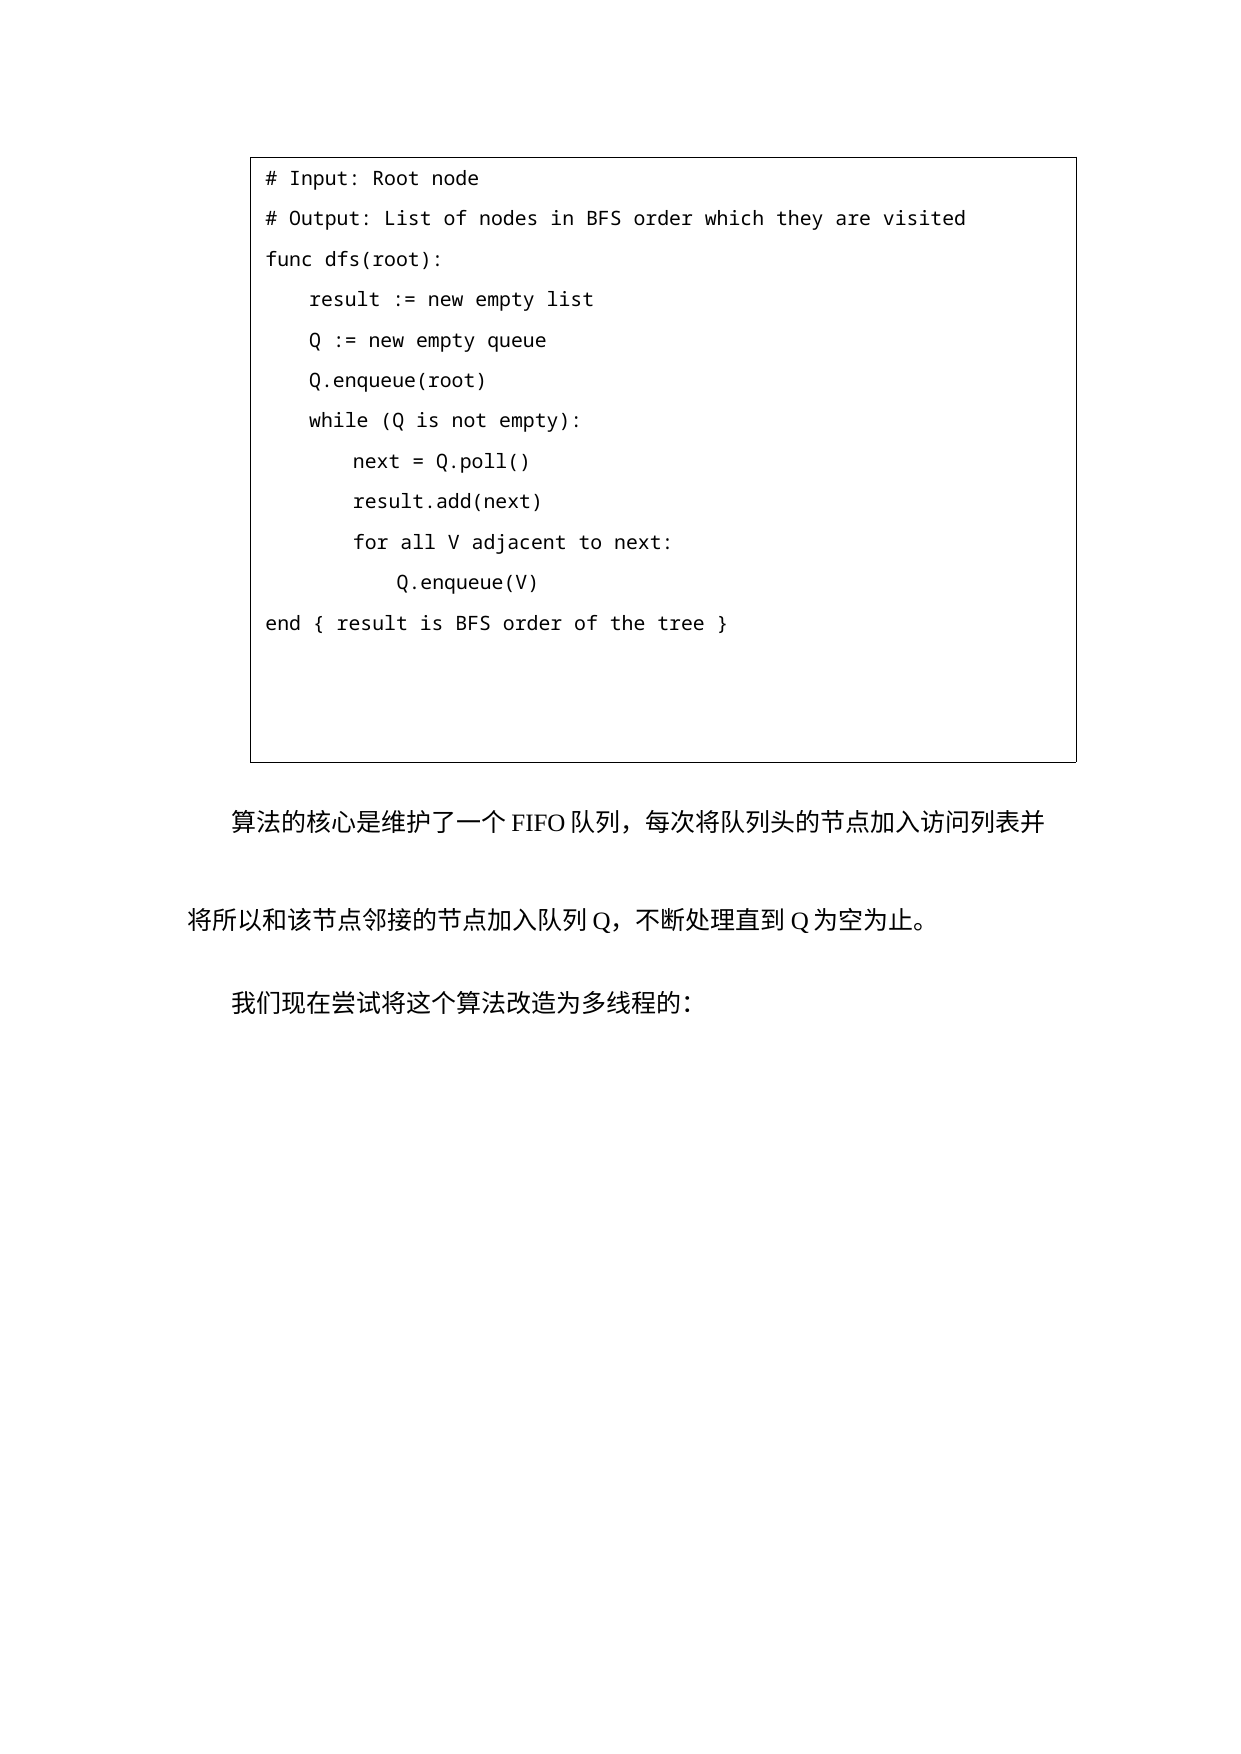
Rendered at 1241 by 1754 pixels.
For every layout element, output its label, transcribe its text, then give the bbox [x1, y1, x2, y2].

text 算法的核心是维护了一个FIFO队列，每次将队列头的节点加入访问列表并将所以和该节点邻接的节点加入队列Q，不断处理直到Q为空为止。 [187, 788, 1053, 951]
text 我们现在尝试将这个算法改造为多线程的： [187, 969, 1053, 1034]
